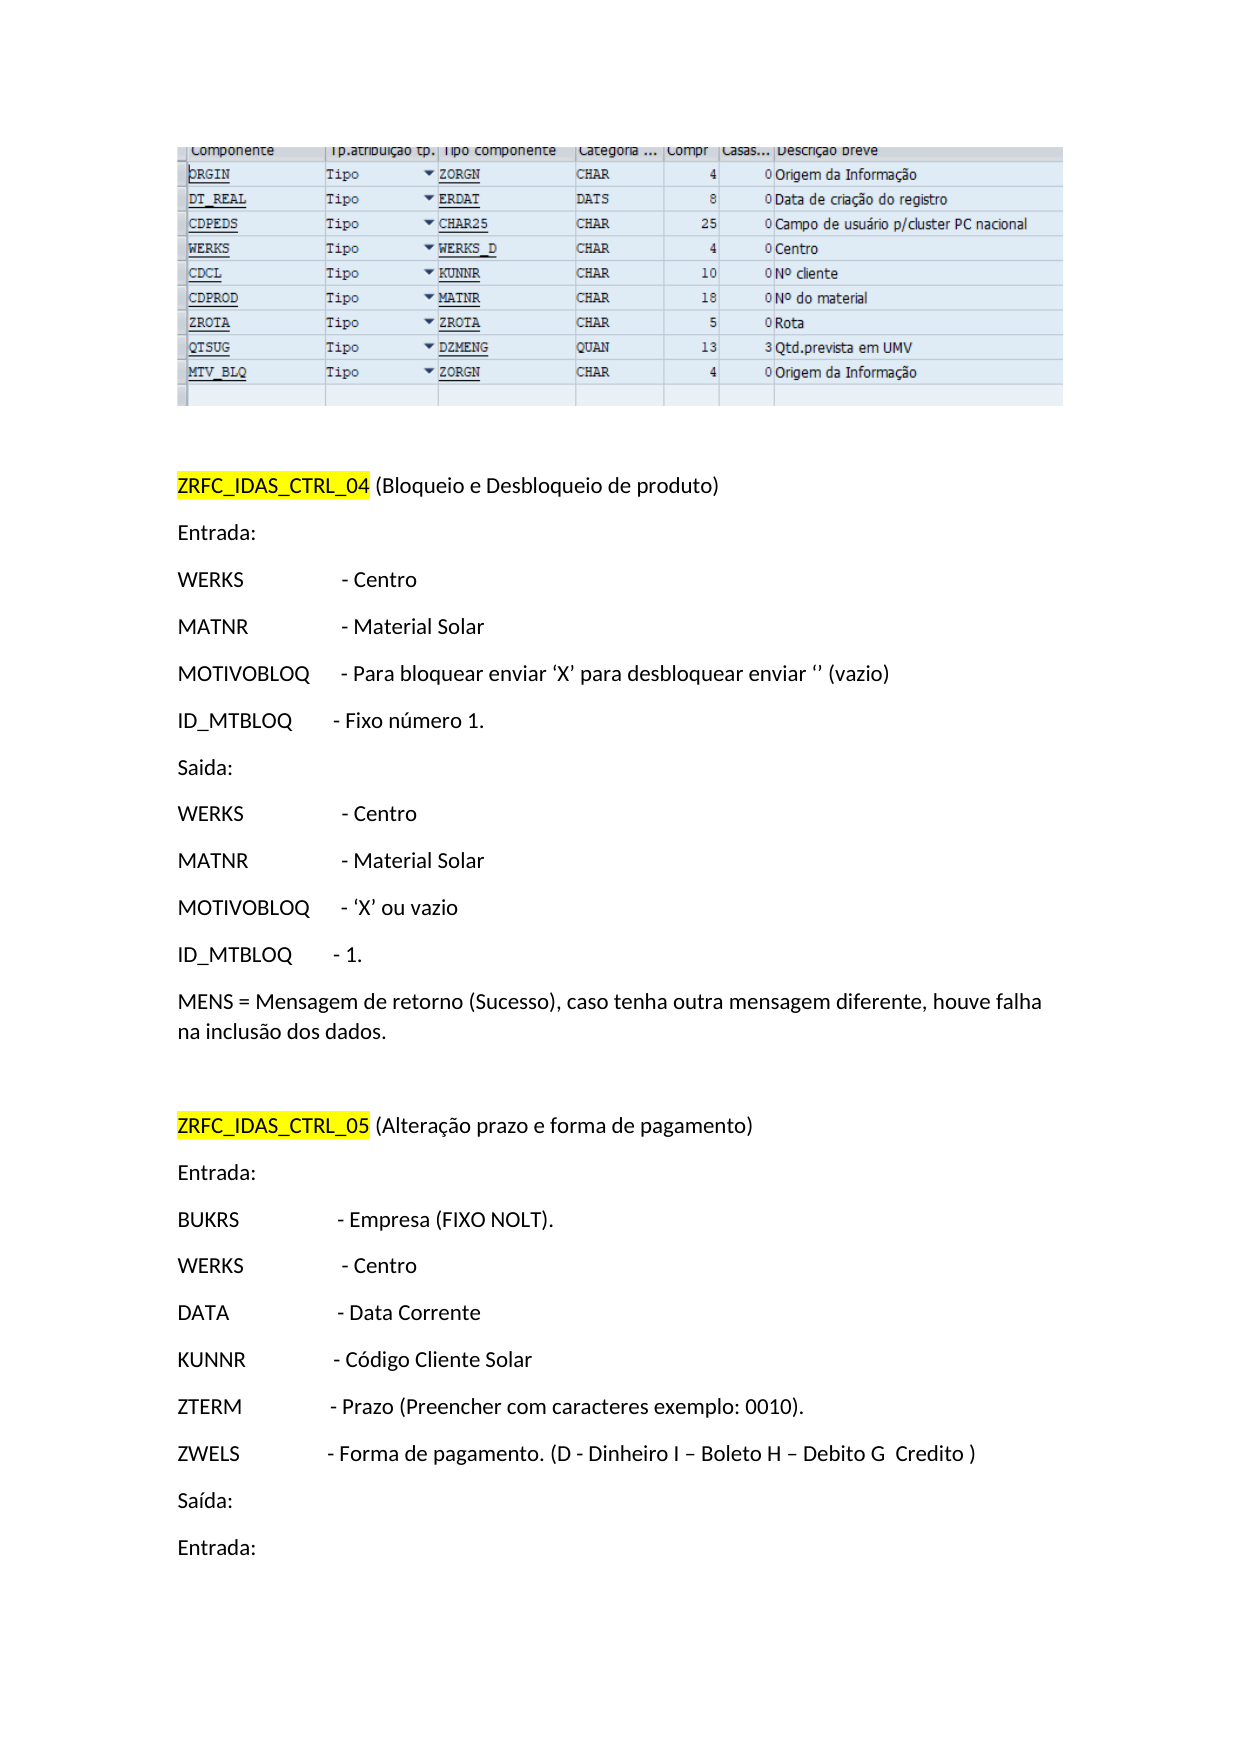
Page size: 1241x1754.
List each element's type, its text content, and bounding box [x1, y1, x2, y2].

text ID_MTBLOQ - 1. [177, 940, 1063, 968]
text MATNR - Material Solar [177, 846, 1063, 874]
text MOTIVOBLOQ - ‘X’ ou vazio [177, 893, 1063, 921]
text Saída: [177, 1486, 1063, 1514]
text WERKS - Centro [177, 565, 1063, 593]
text WERKS - Centro [177, 799, 1063, 828]
text Entrada: [177, 1158, 1063, 1186]
text Entrada: [177, 1533, 1063, 1561]
text MOTIVOBLOQ - Para bloquear enviar ‘X’ para desbloquear enviar ‘’ (vazio) [177, 659, 1063, 687]
text ZRFC_IDAS_CTRL_04 (Bloqueio e Desbloqueio de produto) [370, 471, 1063, 499]
text BUKRS - Empresa (FIXO NOLT). [177, 1205, 1063, 1233]
text Entrada: [177, 518, 1063, 546]
text MENS = Mensagem de retorno (Sucesso), caso tenha outra mensagem diferente, houve falha na inclusão dos dados. [177, 987, 1063, 1045]
picture [177, 147, 1063, 406]
text ZTERM - Prazo (Preencher com caracteres exemplo: 0010). [177, 1392, 1063, 1420]
text DATA - Data Corrente [177, 1298, 1063, 1327]
text KUNNR - Código Cliente Solar [177, 1345, 1063, 1373]
text MATNR - Material Solar [177, 612, 1063, 640]
text ZWELS - Forma de pagamento. (D - Dinheiro I – Boleto H – Debito G Credito ) [177, 1439, 1063, 1467]
text Saida: [177, 753, 1063, 781]
text ZRFC_IDAS_CTRL_05 (Alteração prazo e forma de pagamento) [370, 1111, 1063, 1139]
text WERKS - Centro [177, 1252, 1063, 1280]
text ID_MTBLOQ - Fixo número 1. [177, 706, 1063, 734]
